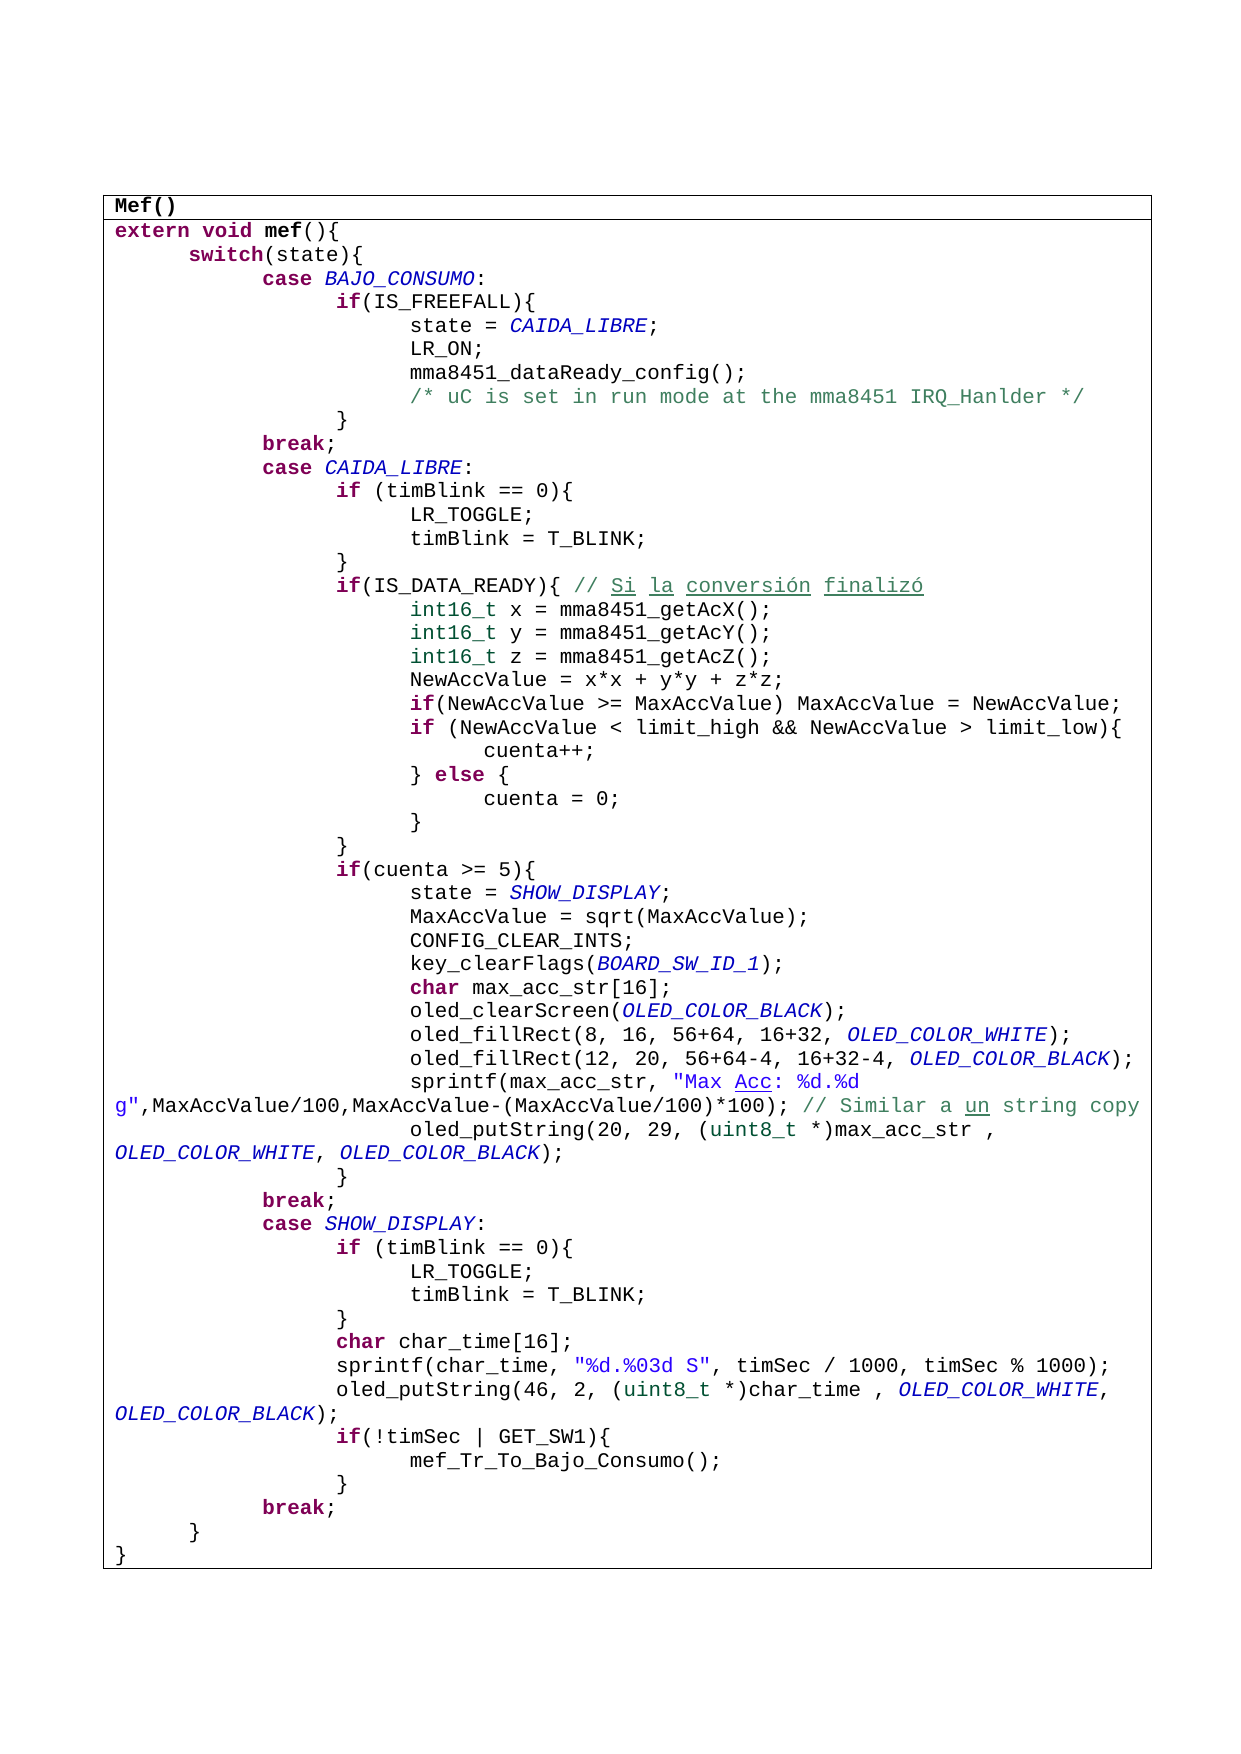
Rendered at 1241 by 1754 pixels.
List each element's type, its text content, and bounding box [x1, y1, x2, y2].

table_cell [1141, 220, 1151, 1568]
table_header Mef() [104, 196, 1151, 219]
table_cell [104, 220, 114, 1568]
